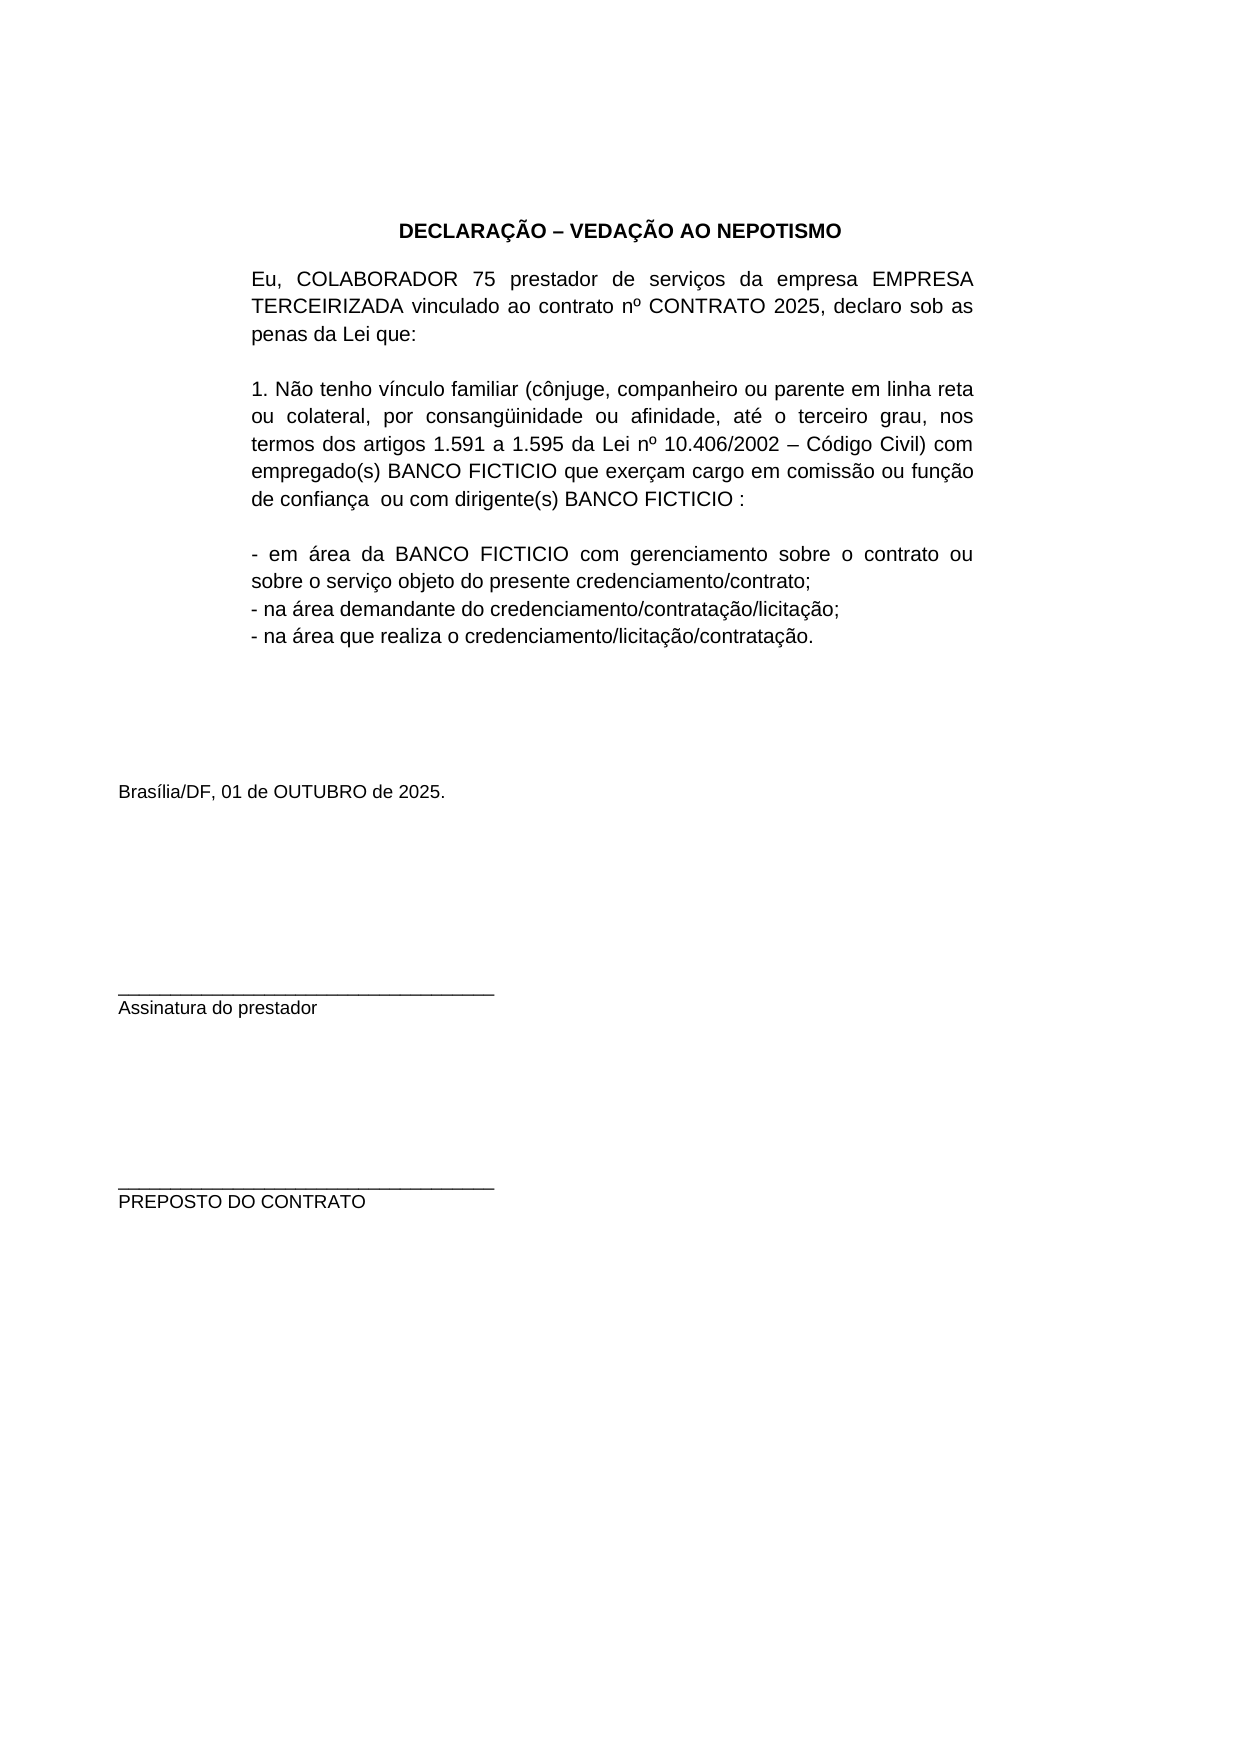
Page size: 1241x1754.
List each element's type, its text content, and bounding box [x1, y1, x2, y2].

text Assinatura do prestador [118, 997, 1122, 1018]
text ____________________________________ [118, 1169, 1122, 1191]
text Eu, COLABORADOR 75 prestador de serviços da empresa EMPRESA TERCEIRIZADA vinculado ao contrato nº CONTRATO 2025, declaro sob as penas da Lei que: [251, 267, 974, 346]
text 1. Não tenho vínculo familiar (cônjuge, companheiro ou parente em linha reta ou colateral, por consangüinidade ou afinidade, até o terceiro grau, nos termos dos artigos 1.591 a 1.595 da Lei nº 10.406/2002 – Código Civil) com empregado(s) BANCO FICTICIO que exerçam cargo em comissão ou função de confiança ou com dirigente(s) BANCO FICTICIO : [251, 377, 974, 511]
text - na área que realiza o credenciamento/licitação/contratação. [118, 624, 974, 648]
text PREPOSTO DO CONTRATO [118, 1191, 1122, 1212]
text ____________________________________ [118, 975, 1122, 997]
text - na área demandante do credenciamento/contratação/licitação; [118, 597, 974, 621]
text DECLARAÇÃO – VEDAÇÃO AO NEPOTISMO [118, 219, 1122, 243]
text - em área da BANCO FICTICIO com gerenciamento sobre o contrato ou sobre o serviço objeto do presente credenciamento/contrato; [251, 542, 974, 593]
